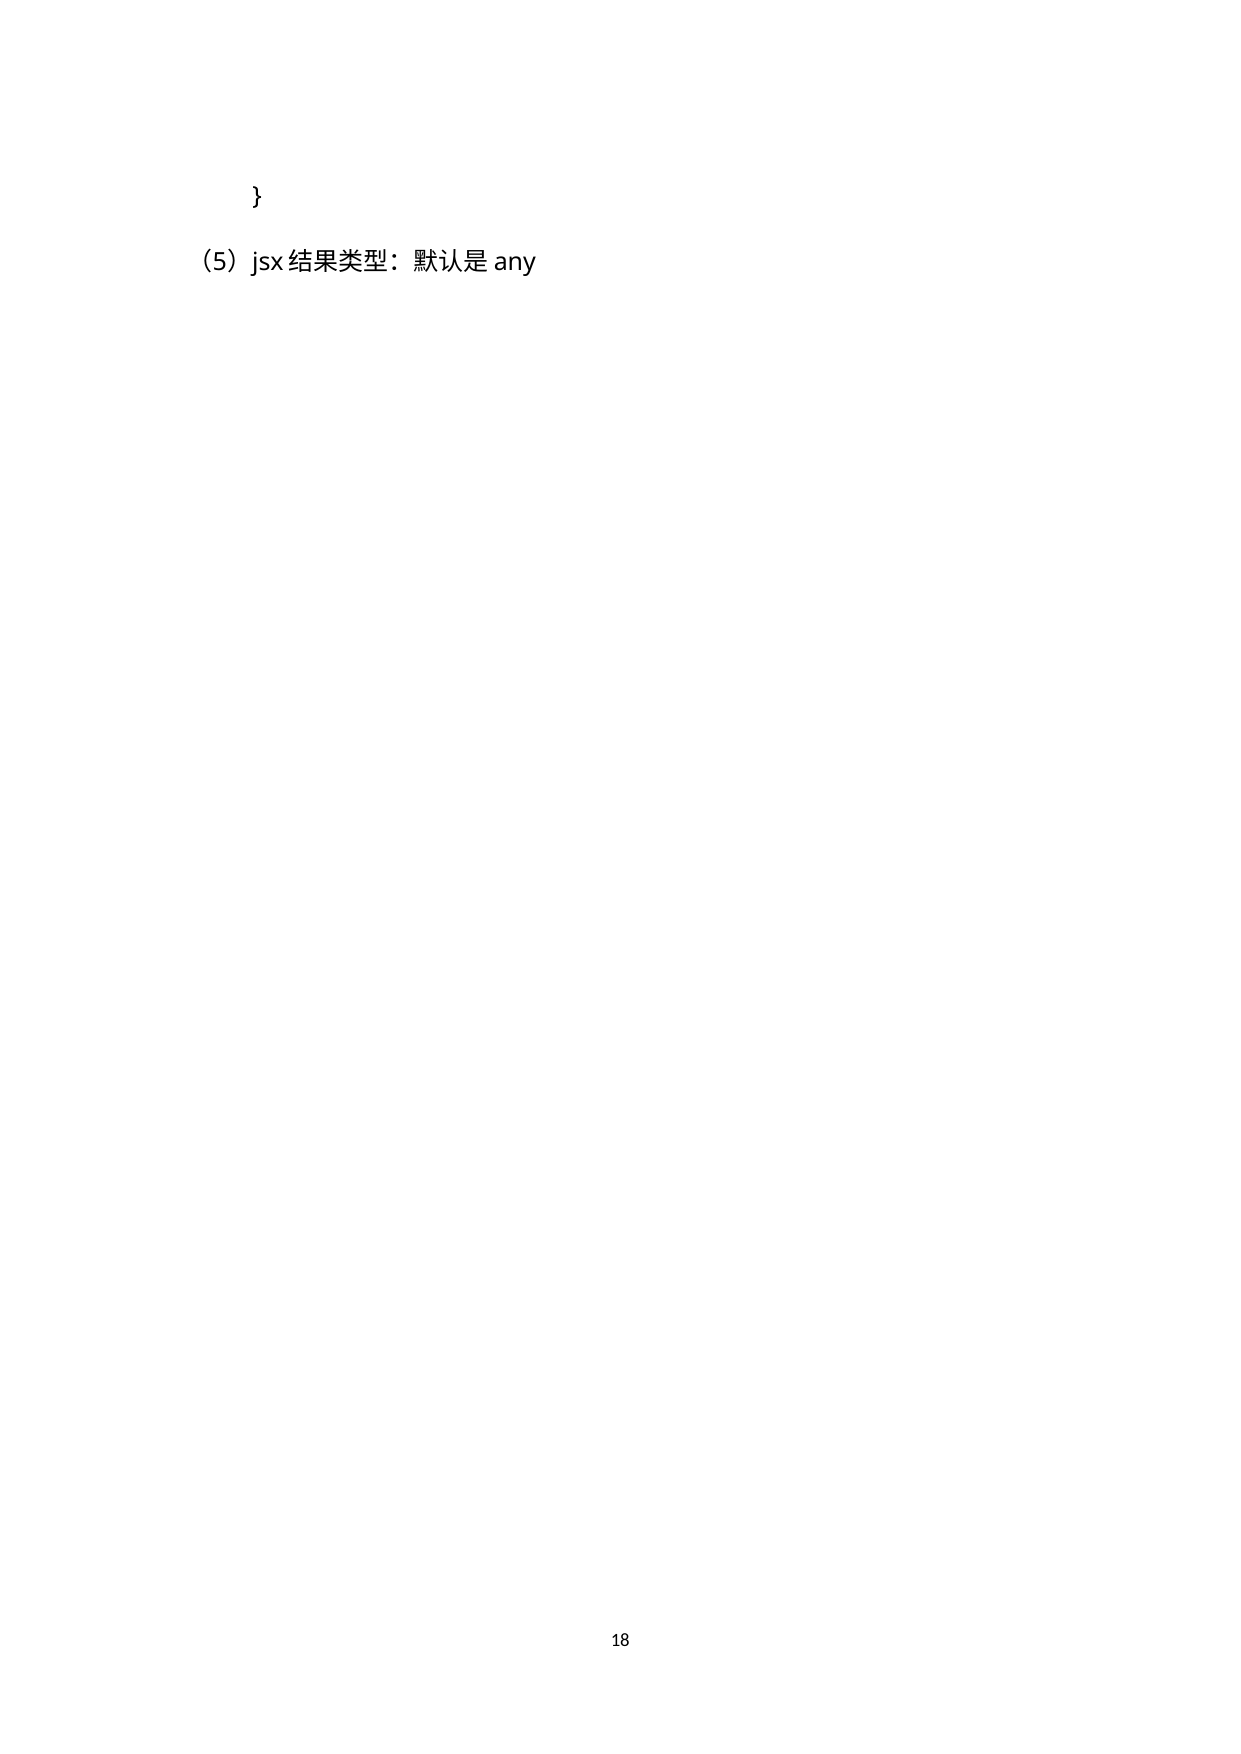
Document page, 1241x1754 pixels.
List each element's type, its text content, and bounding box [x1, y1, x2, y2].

list } [187, 162, 1053, 227]
list jsx结果类型：默认是any [187, 227, 1053, 292]
